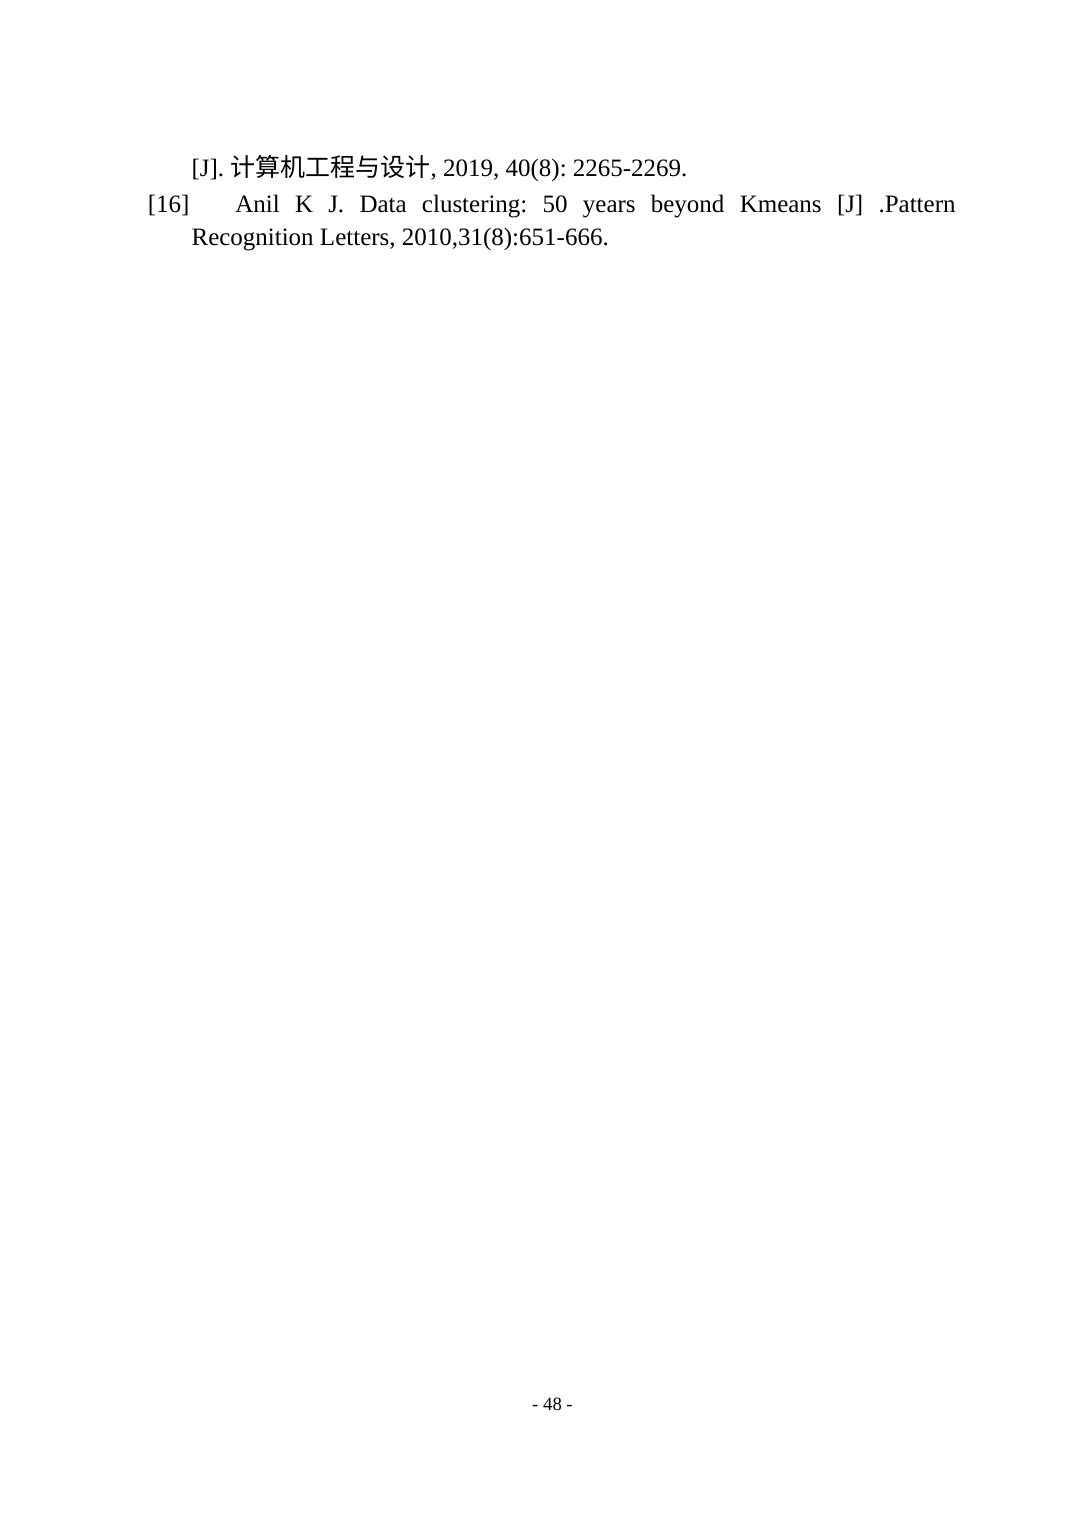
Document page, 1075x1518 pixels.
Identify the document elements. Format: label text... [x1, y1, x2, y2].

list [148, 148, 957, 184]
list Anil K J. Data clustering: 50 years beyond Kmeans [J] .Pattern Recognition Letters, 2010,31(8):651-666. [148, 189, 957, 251]
